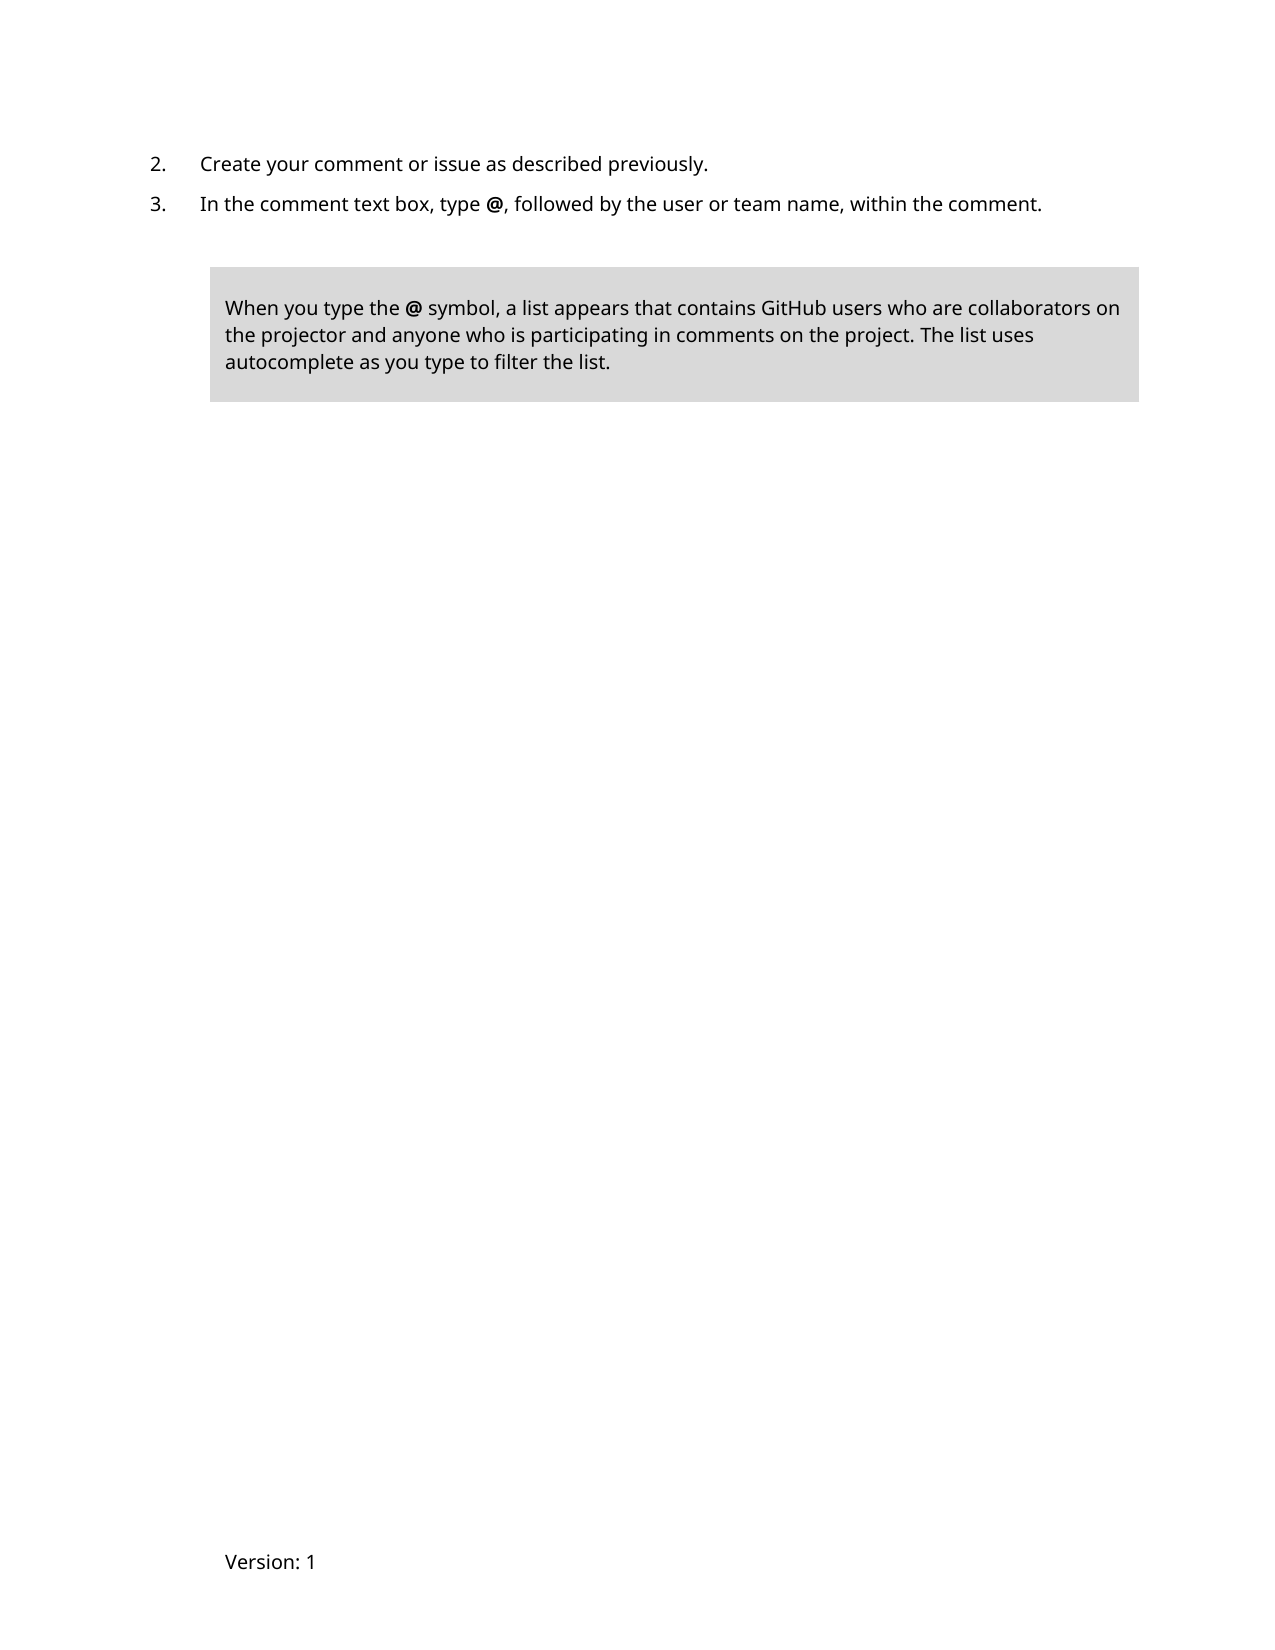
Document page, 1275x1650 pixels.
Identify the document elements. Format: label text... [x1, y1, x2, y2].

list In the comment text box, type @, followed by the user or team name, within the comment. [150, 189, 1125, 217]
text When you type the @ symbol, a list appears that contains GitHub users who are collaborators on the projector and anyone who is participating in comments on the project. The list uses autocomplete as you type to filter the list. [217, 273, 1133, 396]
list Create your comment or issue as described previously. [150, 150, 1125, 177]
